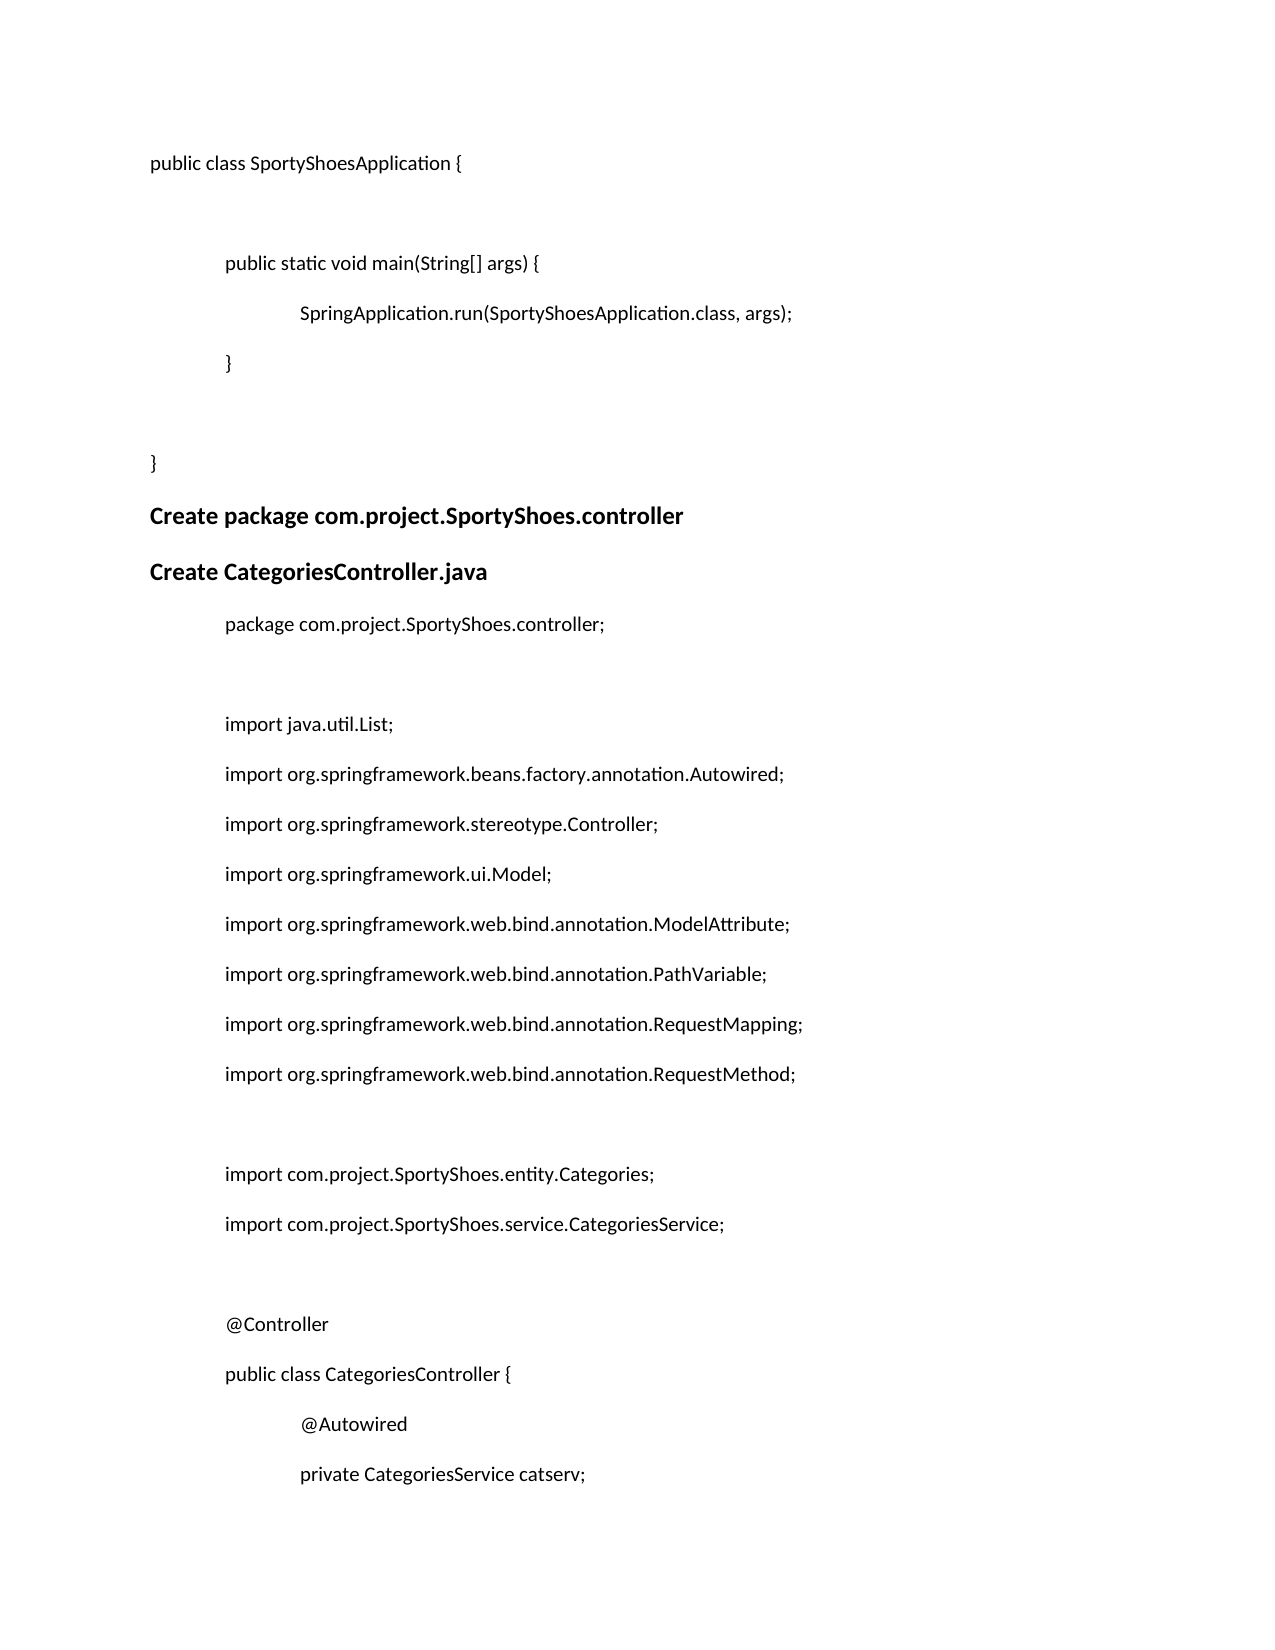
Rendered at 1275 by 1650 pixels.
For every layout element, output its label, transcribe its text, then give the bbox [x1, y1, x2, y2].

text package com.project.SportyShoes.controller; [225, 612, 1125, 637]
text SpringApplication.run(SportyShoesApplication.class, args); [150, 300, 1125, 325]
text import org.springframework.web.bind.annotation.PathVariable; [225, 962, 1125, 987]
text public class SportyShoesApplication { [150, 150, 1125, 175]
text import org.springframework.web.bind.annotation.RequestMethod; [225, 1062, 1125, 1087]
text public static void main(String[] args) { [150, 250, 1125, 275]
text @Autowired [225, 1412, 1125, 1437]
text } [150, 450, 1125, 475]
text import com.project.SportyShoes.entity.Categories; [225, 1162, 1125, 1187]
text import org.springframework.web.bind.annotation.ModelAttribute; [225, 912, 1125, 937]
text Create CategoriesController.java [150, 556, 1125, 586]
text @Controller [225, 1312, 1125, 1337]
text import com.project.SportyShoes.service.CategoriesService; [225, 1212, 1125, 1237]
text Create package com.project.SportyShoes.controller [150, 500, 1125, 531]
text import org.springframework.web.bind.annotation.RequestMapping; [225, 1012, 1125, 1037]
text import java.util.List; [225, 712, 1125, 737]
text import org.springframework.ui.Model; [225, 862, 1125, 887]
text public class CategoriesController { [225, 1362, 1125, 1387]
text } [150, 350, 1125, 375]
text import org.springframework.stereotype.Controller; [225, 812, 1125, 837]
text private CategoriesService catserv; [225, 1462, 1125, 1487]
text import org.springframework.beans.factory.annotation.Autowired; [225, 762, 1125, 787]
